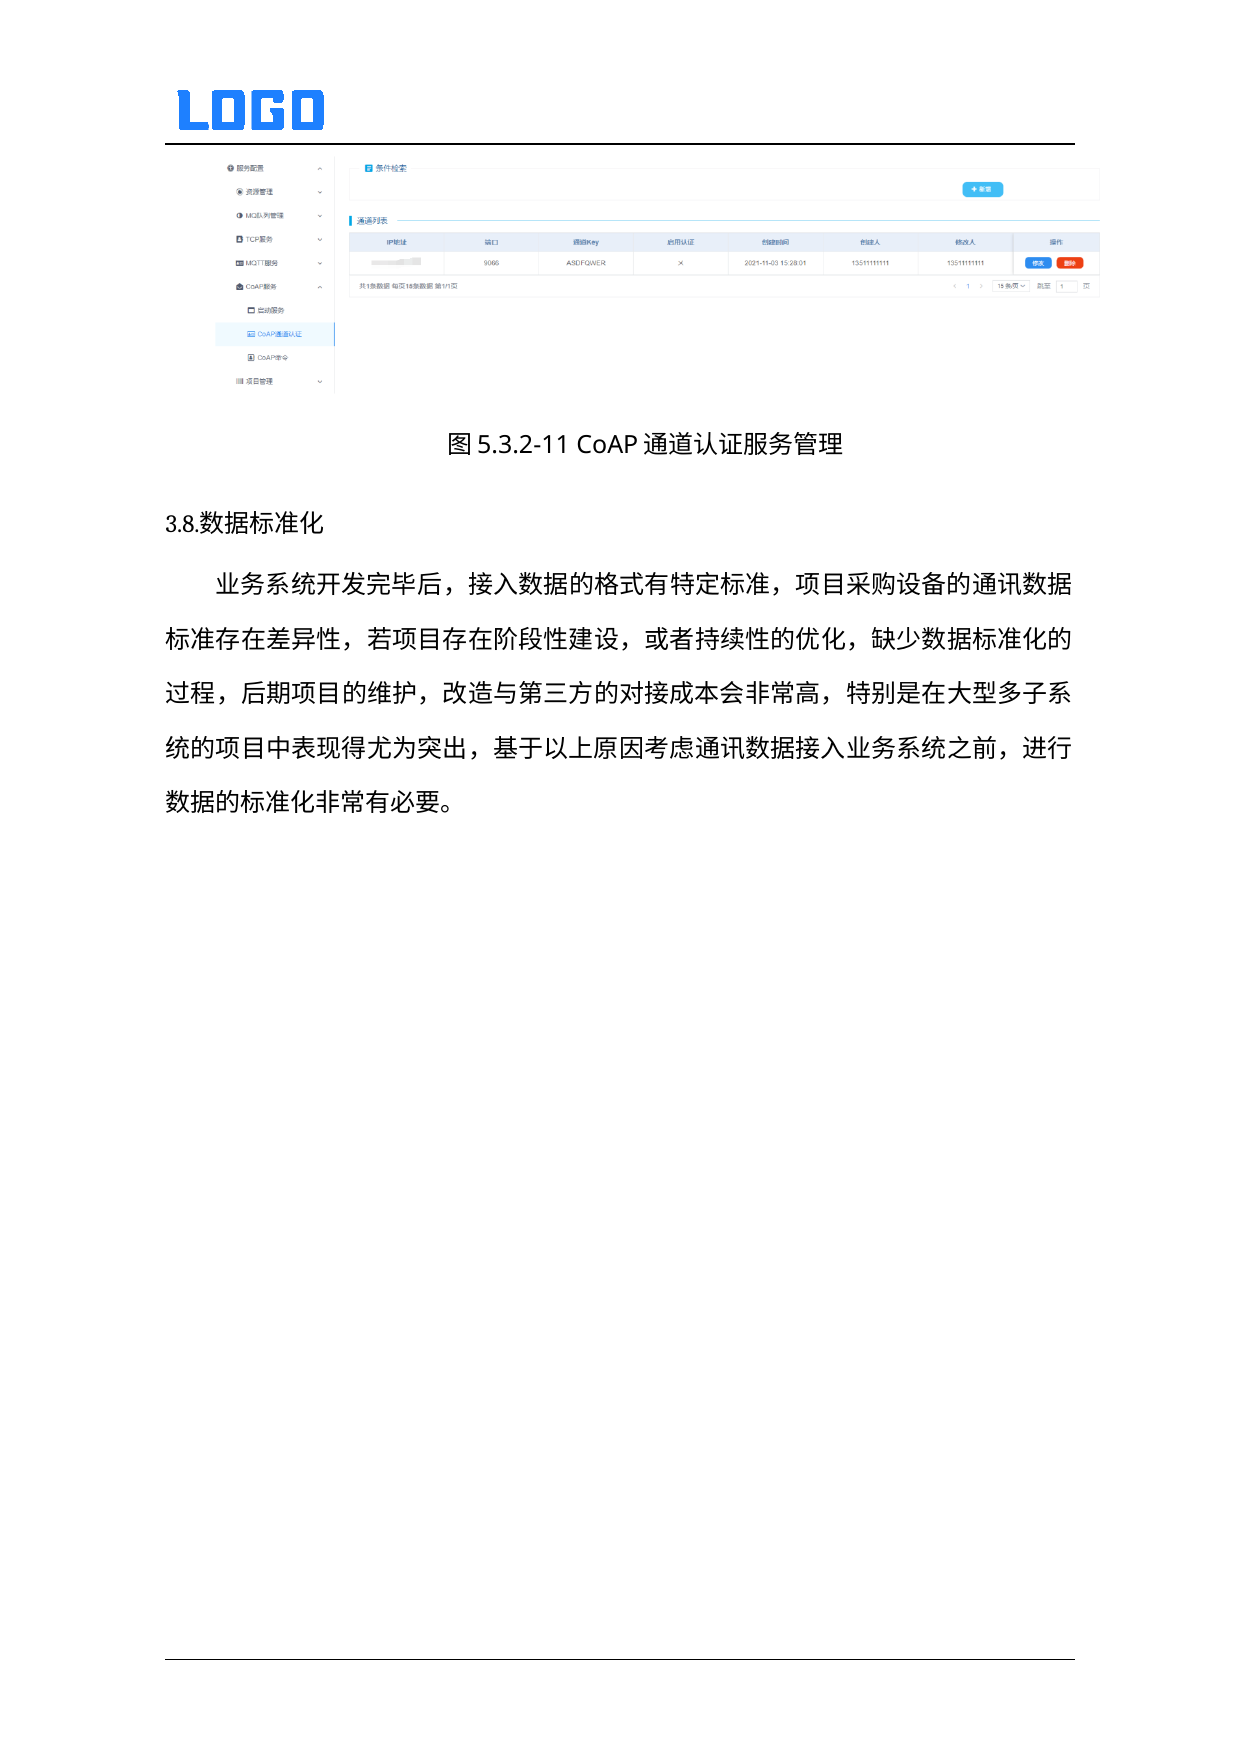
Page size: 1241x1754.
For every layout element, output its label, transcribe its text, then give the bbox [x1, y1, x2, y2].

subtitle 3.8.数据标准化 [165, 504, 1075, 540]
list 图5.3.2-11 CoAP通道认证服务管理 [165, 424, 1075, 461]
picture [165, 76, 338, 141]
picture [215, 150, 1123, 411]
text 业务系统开发完毕后，接入数据的格式有特定标准，项目采购设备的通讯数据标准存在差异性，若项目存在阶段性建设，或者持续性的优化，缺少数据标准化的过程，后期项目的维护，改造与第三方的对接成本会非常高，特别是在大型多子系统的项目中表现得尤为突出，基于以上原因考虑通讯数据接入业务系统之前，进行数据的标准化非常有必要。 [165, 565, 1075, 819]
